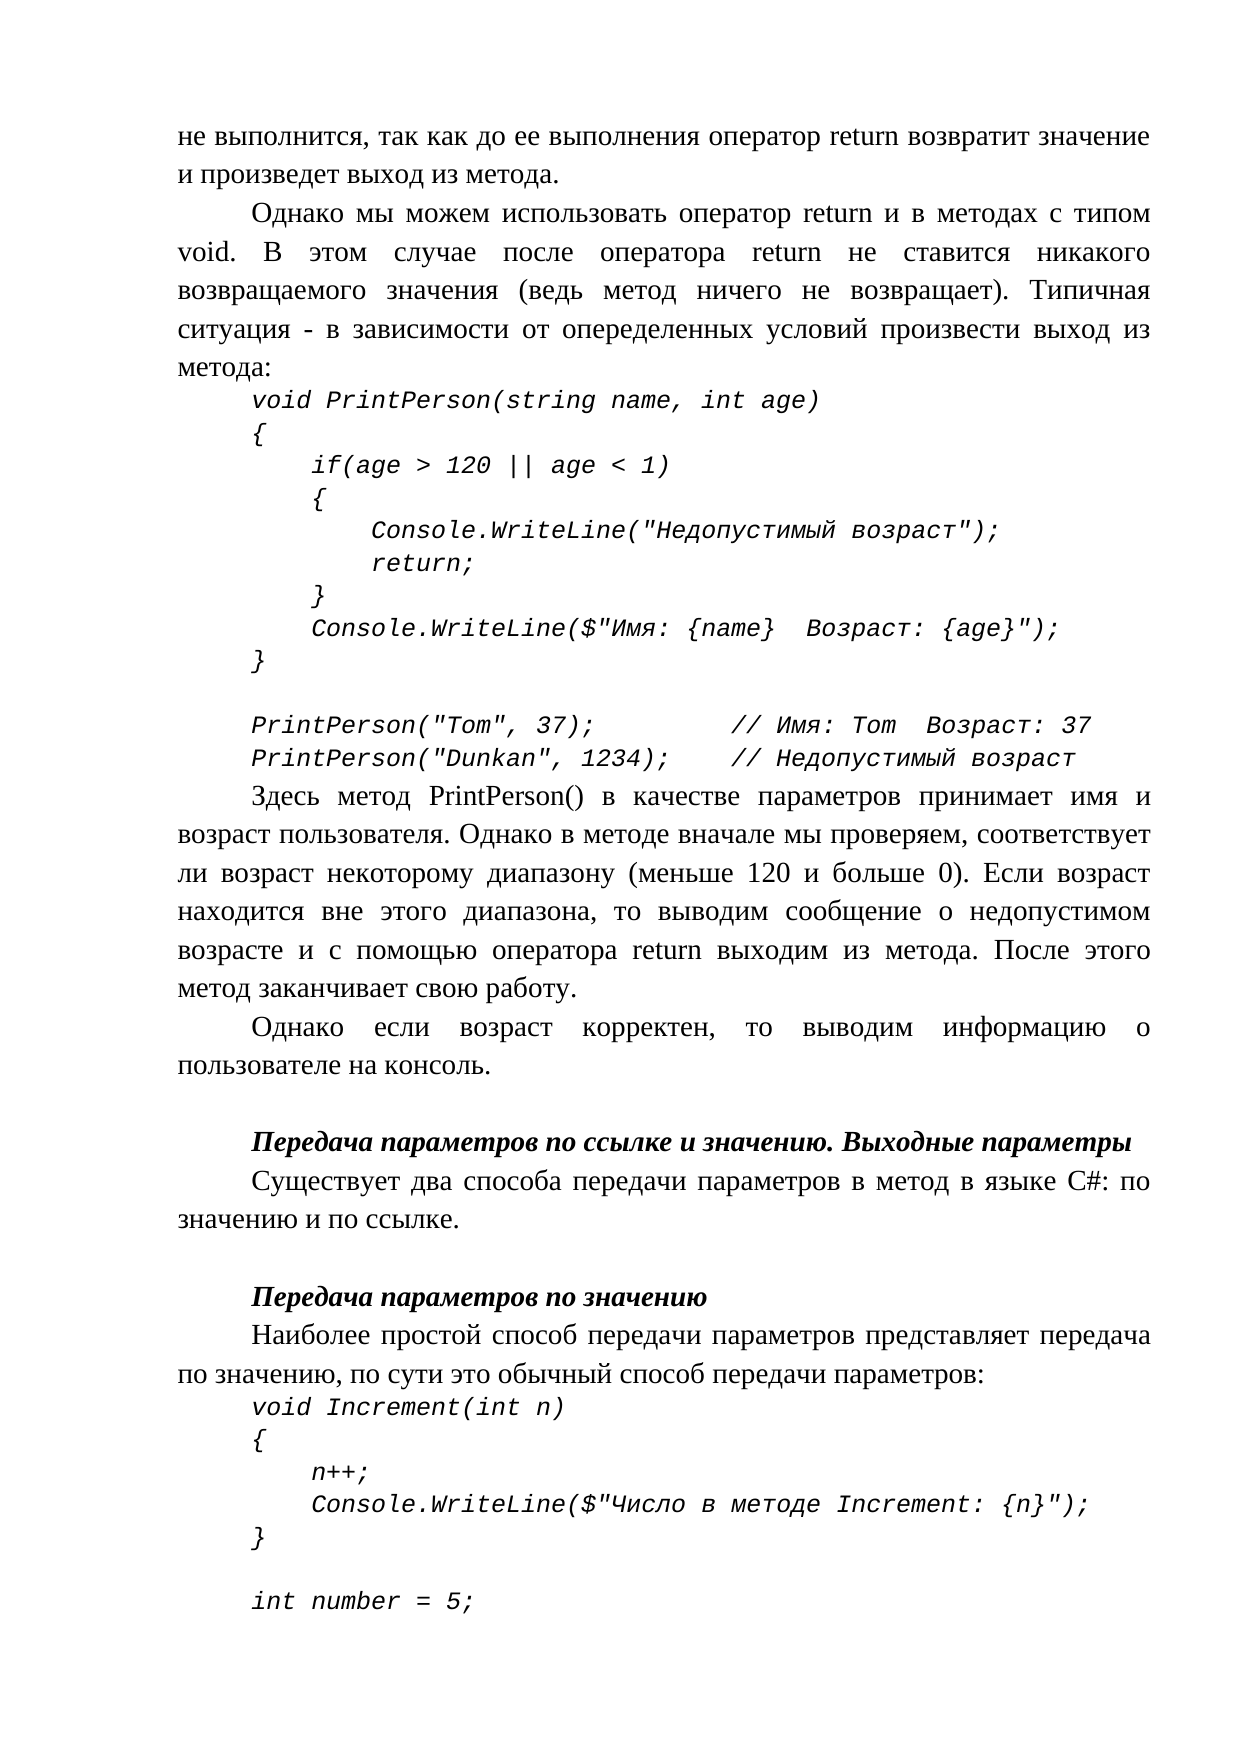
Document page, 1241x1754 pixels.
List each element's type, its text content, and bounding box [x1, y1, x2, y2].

text } [177, 648, 1152, 676]
text if(age > 120 || age < 1) [177, 453, 1152, 481]
text } [177, 1524, 1152, 1553]
text Передача параметров по ссылке и значению. Выходные параметры [177, 1124, 1152, 1158]
text } [177, 583, 1152, 611]
text void PrintPerson(string name, int age) [177, 388, 1152, 416]
text n++; [177, 1459, 1152, 1488]
text PrintPerson("Tom", 37); // Имя: Tom Возраст: 37 [177, 713, 1152, 741]
text { [177, 420, 1152, 449]
text { [177, 485, 1152, 514]
text Console.WriteLine($"Имя: {name} Возраст: {age}"); [177, 615, 1152, 644]
text PrintPerson("Dunkan", 1234); // Недопустимый возраст [177, 745, 1152, 773]
text Здесь метод PrintPerson() в качестве параметров принимает имя и возраст пользователя. Однако в методе вначале мы проверяем, соответствует ли возраст некоторому диапазону (меньше 120 и больше 0). Если возраст находится вне этого диапазона, то выводим сообщение о недопустимом возрасте и с помощью оператора return выходим из метода. После этого метод заканчивает свою работу. [177, 778, 1152, 1004]
text int number = 5; [177, 1589, 1152, 1617]
text Передача параметров по значению [177, 1279, 1152, 1312]
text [177, 118, 1152, 190]
text Console.WriteLine("Недопустимый возраст"); [177, 518, 1152, 546]
text return; [177, 550, 1152, 579]
text { [177, 1427, 1152, 1455]
text Наиболее простой способ передачи параметров представляет передача по значению, по сути это обычный способ передачи параметров: [177, 1317, 1152, 1389]
text Console.WriteLine($"Число в методе Increment: {n}"); [177, 1492, 1152, 1520]
text void Increment(int n) [177, 1394, 1152, 1423]
text Однако если возраст корректен, то выводим информацию о пользователе на консоль. [177, 1009, 1152, 1081]
text Однако мы можем использовать оператор return и в методах с типом void. В этом случае после оператора return не ставится никакого возвращаемого значения (ведь метод ничего не возвращает). Типичная ситуация - в зависимости от опеределенных условий произвести выход из метода: [177, 195, 1152, 383]
text Существует два способа передачи параметров в метод в языке C#: по значению и по ссылке. [177, 1163, 1152, 1235]
